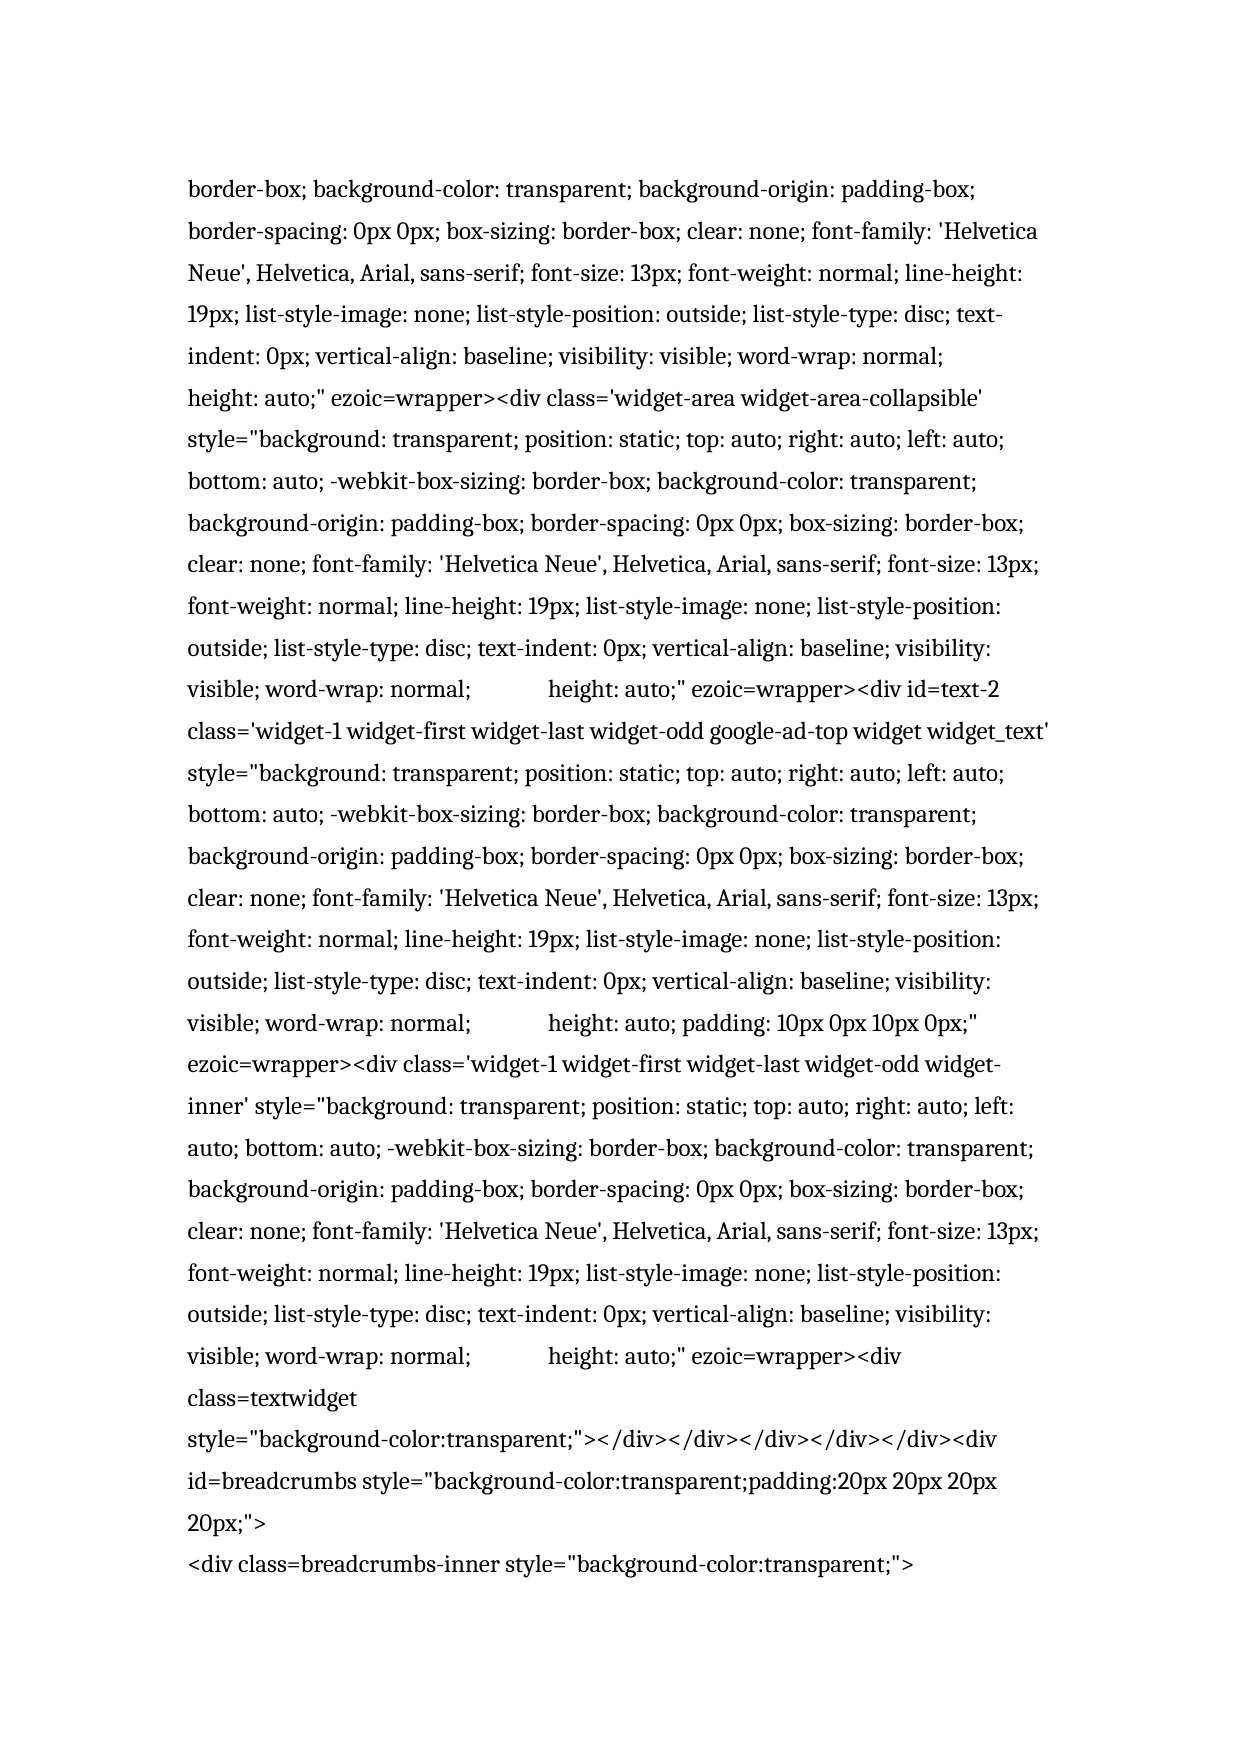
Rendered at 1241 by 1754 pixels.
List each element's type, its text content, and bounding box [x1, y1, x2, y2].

text <div class=breadcrumbs-inner style="background-color:transparent;"> [187, 1544, 1053, 1585]
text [187, 169, 1053, 1544]
